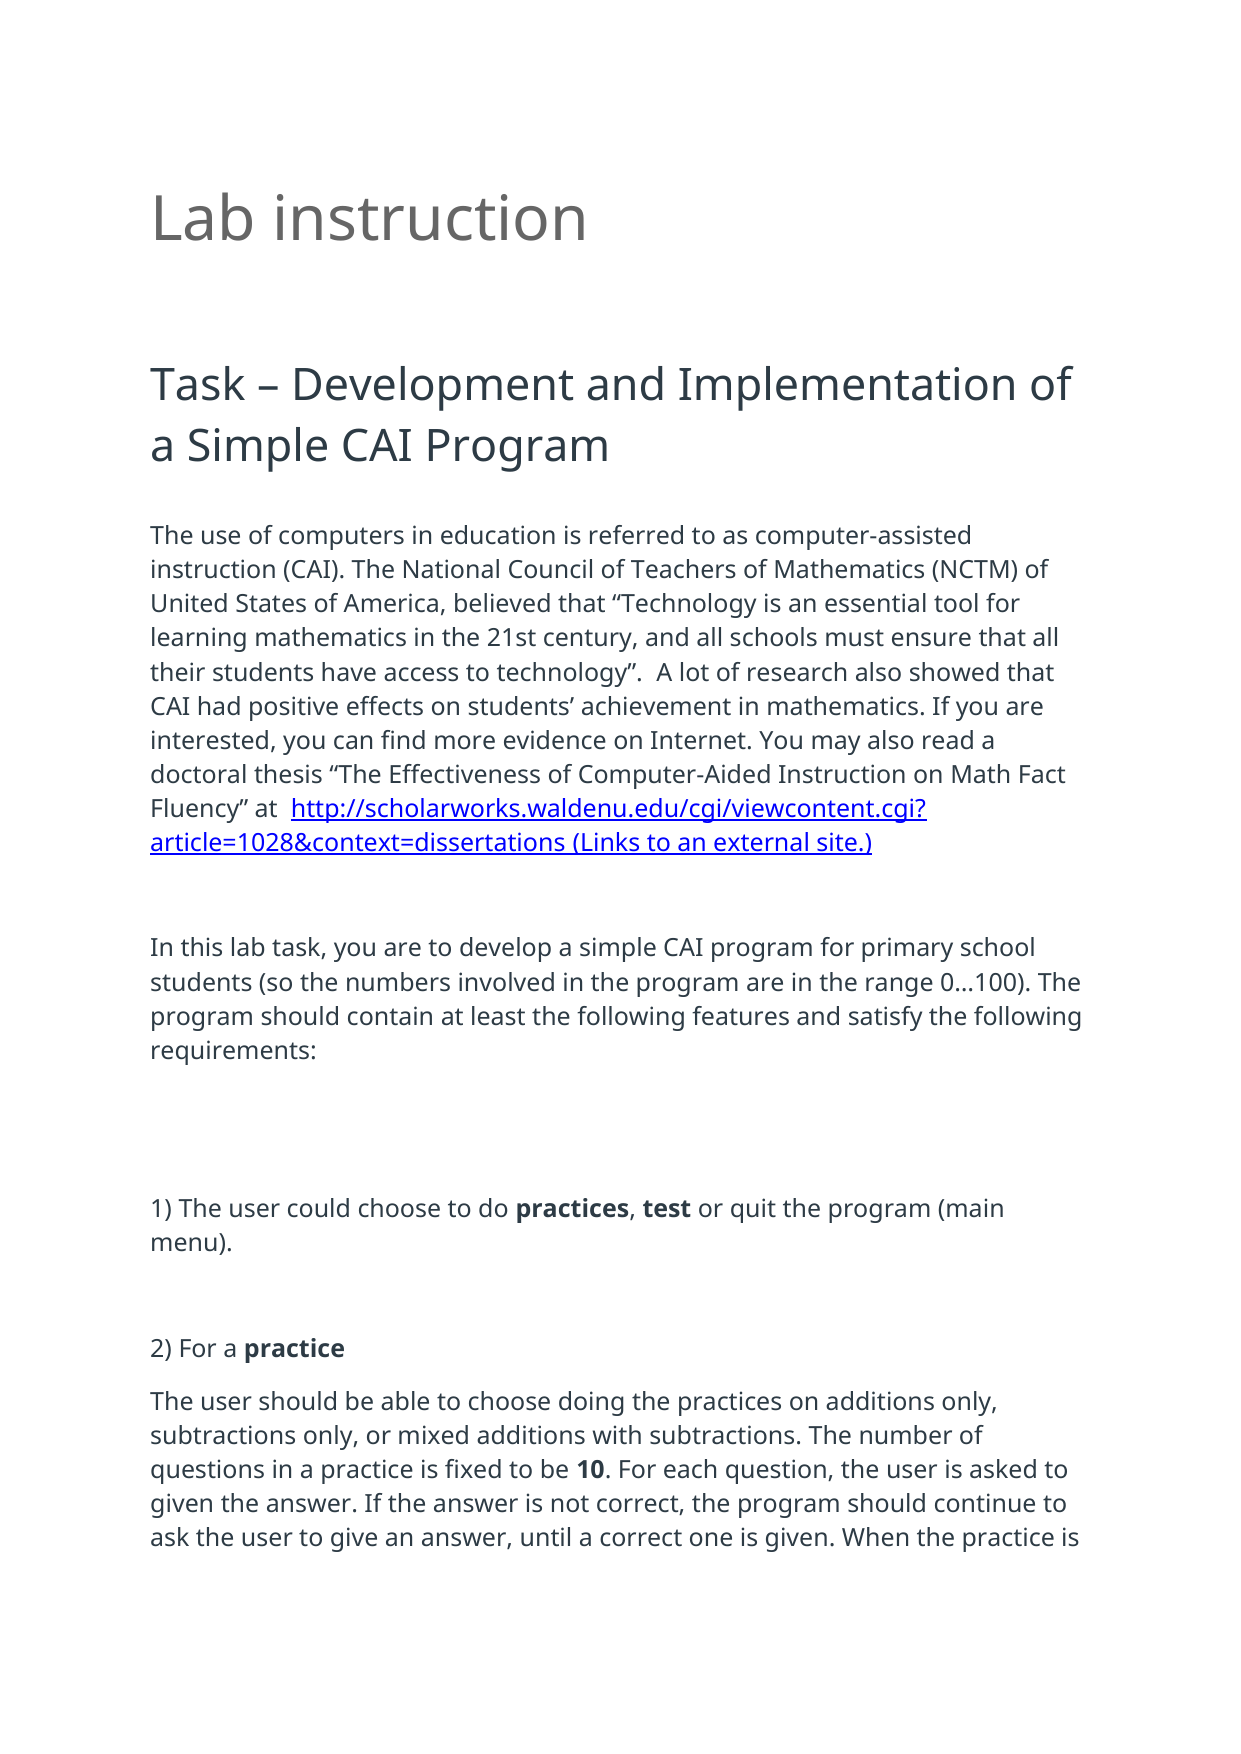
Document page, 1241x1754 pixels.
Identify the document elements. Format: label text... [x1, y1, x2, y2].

text 2) For a practice [150, 1330, 1090, 1364]
text Task – Development and Implementation of a Simple CAI Program [150, 352, 1090, 474]
text Lab instruction [150, 173, 1090, 258]
text 1) The user could choose to do practices, test or quit the program (main menu). [150, 1191, 1090, 1259]
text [150, 1383, 1090, 1553]
text The use of computers in education is referred to as computer-assisted instruction (CAI). The National Council of Teachers of Mathematics (NCTM) of United States of America, believed that “Technology is an essential tool for learning mathematics in the 21st century, and all schools must ensure that all their students have access to technology”. A lot of research also showed that CAI had positive effects on students’ achievement in mathematics. If you are interested, you can find more evidence on Internet. You may also read a doctoral thesis “The Effectiveness of Computer-Aided Instruction on Math Fact Fluency” at http://scholarworks.waldenu.edu/cgi/viewcontent.cgi?article=1028&context=dissertations (Links to an external site.) [150, 518, 1090, 858]
text In this lab task, you are to develop a simple CAI program for primary school students (so the numbers involved in the program are in the range 0…100). The program should contain at least the following features and satisfy the following requirements: [150, 930, 1090, 1066]
